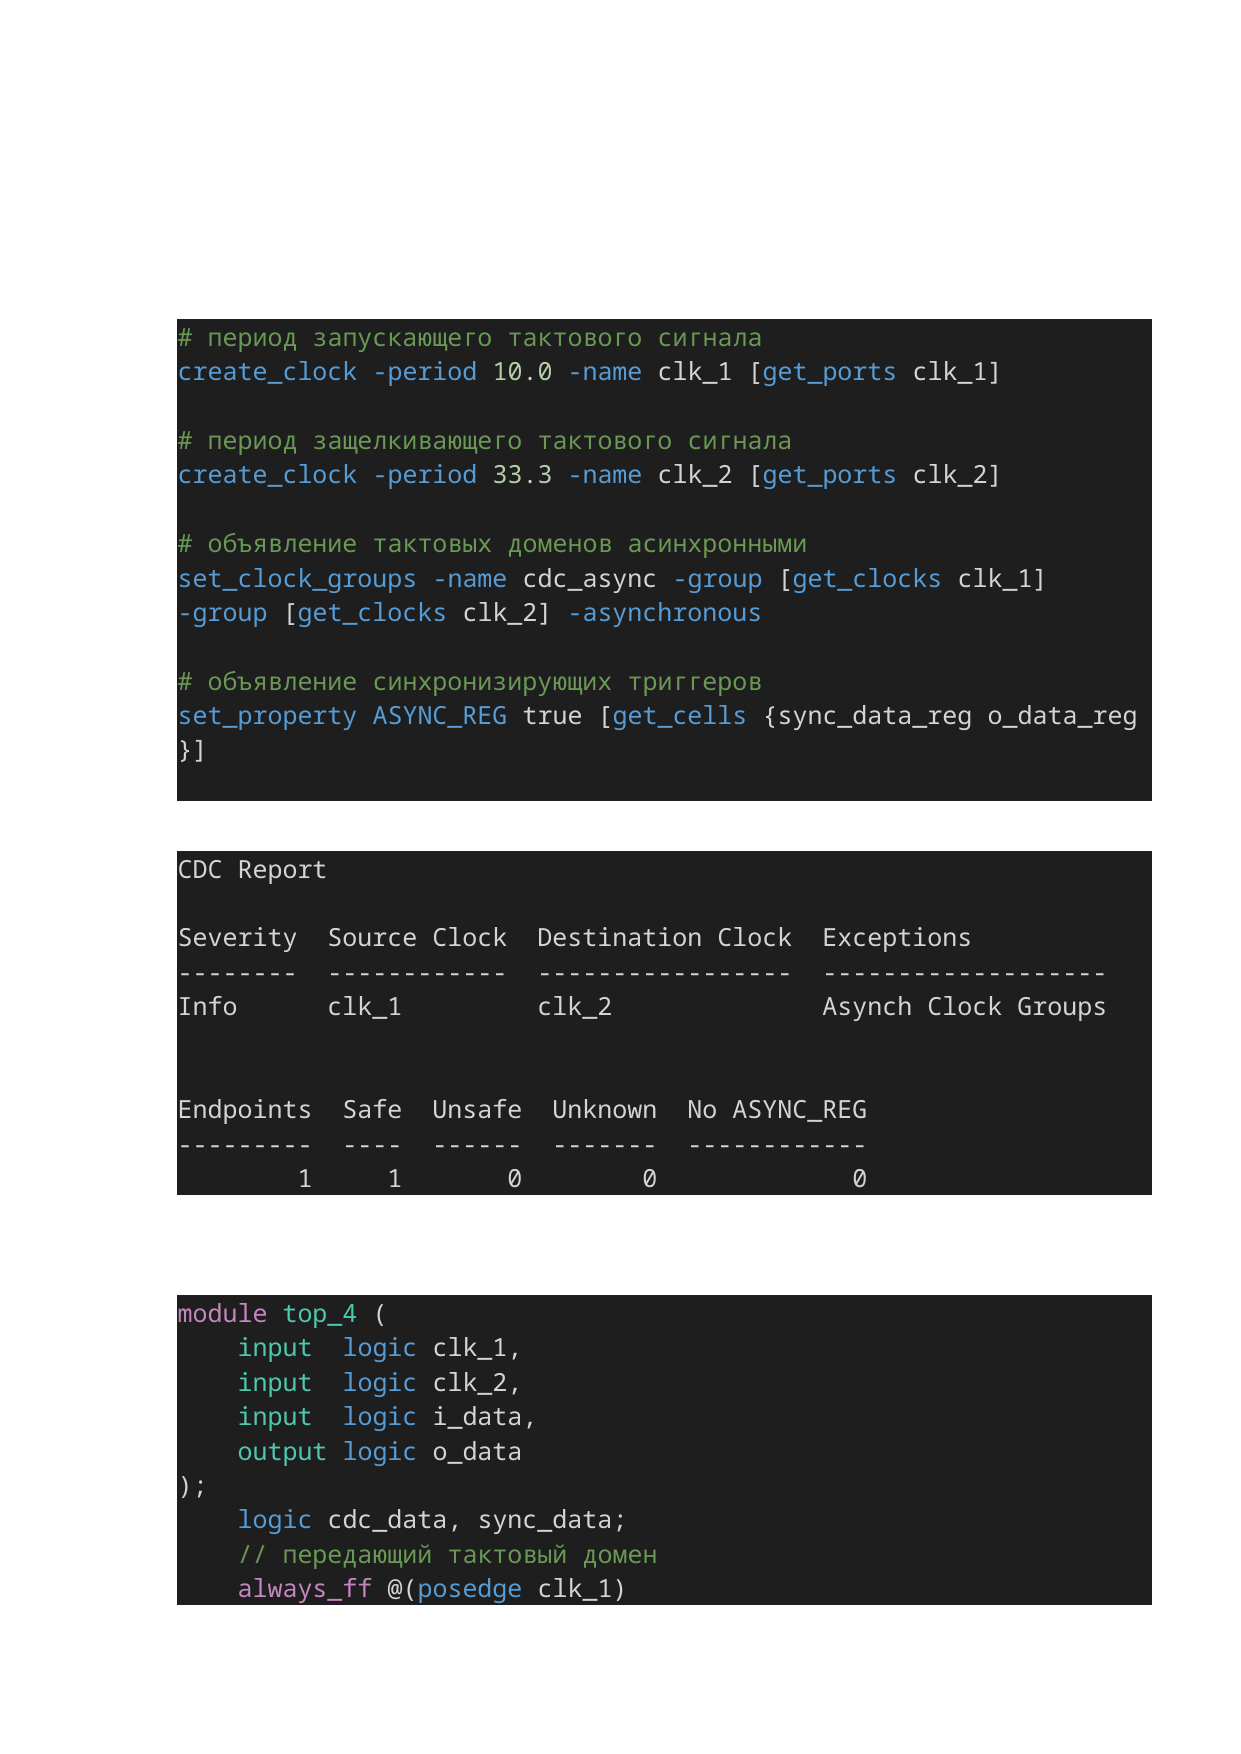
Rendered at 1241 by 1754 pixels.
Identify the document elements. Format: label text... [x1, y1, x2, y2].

text module top_4 ( [177, 1295, 1152, 1330]
text // передающий тактовый домен [177, 1536, 1152, 1570]
text input logic clk_1, [177, 1330, 1152, 1364]
text -------- ------------ ----------------- ------------------- [177, 954, 1152, 988]
text always_ff @(posedge clk_1) [177, 1570, 1152, 1605]
text set_property ASYNC_REG true [get_cells {sync_data_reg o_data_reg}] [177, 697, 1152, 766]
text logic cdc_data, sync_data; [177, 1502, 1152, 1536]
text 1 1 0 0 0 [177, 1160, 1152, 1195]
text Endpoints Safe Unsafe Unknown No ASYNC_REG [177, 1092, 1152, 1126]
text Severity Source Clock Destination Clock Exceptions [177, 920, 1152, 954]
text ); [177, 1467, 1152, 1502]
text input logic i_data, [177, 1398, 1152, 1433]
text # объявление тактовых доменов асинхронными [177, 526, 1152, 560]
text create_clock -period 10.0 -name clk_1 [get_ports clk_1] [177, 354, 1152, 388]
text # объявление синхронизирующих триггеров [177, 663, 1152, 697]
text # период запускающего тактового сигнала [177, 319, 1152, 354]
text set_clock_groups -name cdc_async -group [get_clocks clk_1] [177, 560, 1152, 594]
text --------- ---- ------ ------- ------------ [177, 1126, 1152, 1160]
text -group [get_clocks clk_2] -asynchronous [177, 594, 1152, 629]
text output logic o_data [177, 1433, 1152, 1467]
text Info clk_1 clk_2 Asynch Clock Groups [177, 988, 1152, 1023]
text input logic clk_2, [177, 1364, 1152, 1398]
text # период защелкивающего тактового сигнала [177, 422, 1152, 457]
text create_clock -period 33.3 -name clk_2 [get_ports clk_2] [177, 457, 1152, 491]
text CDC Report [177, 851, 1152, 885]
